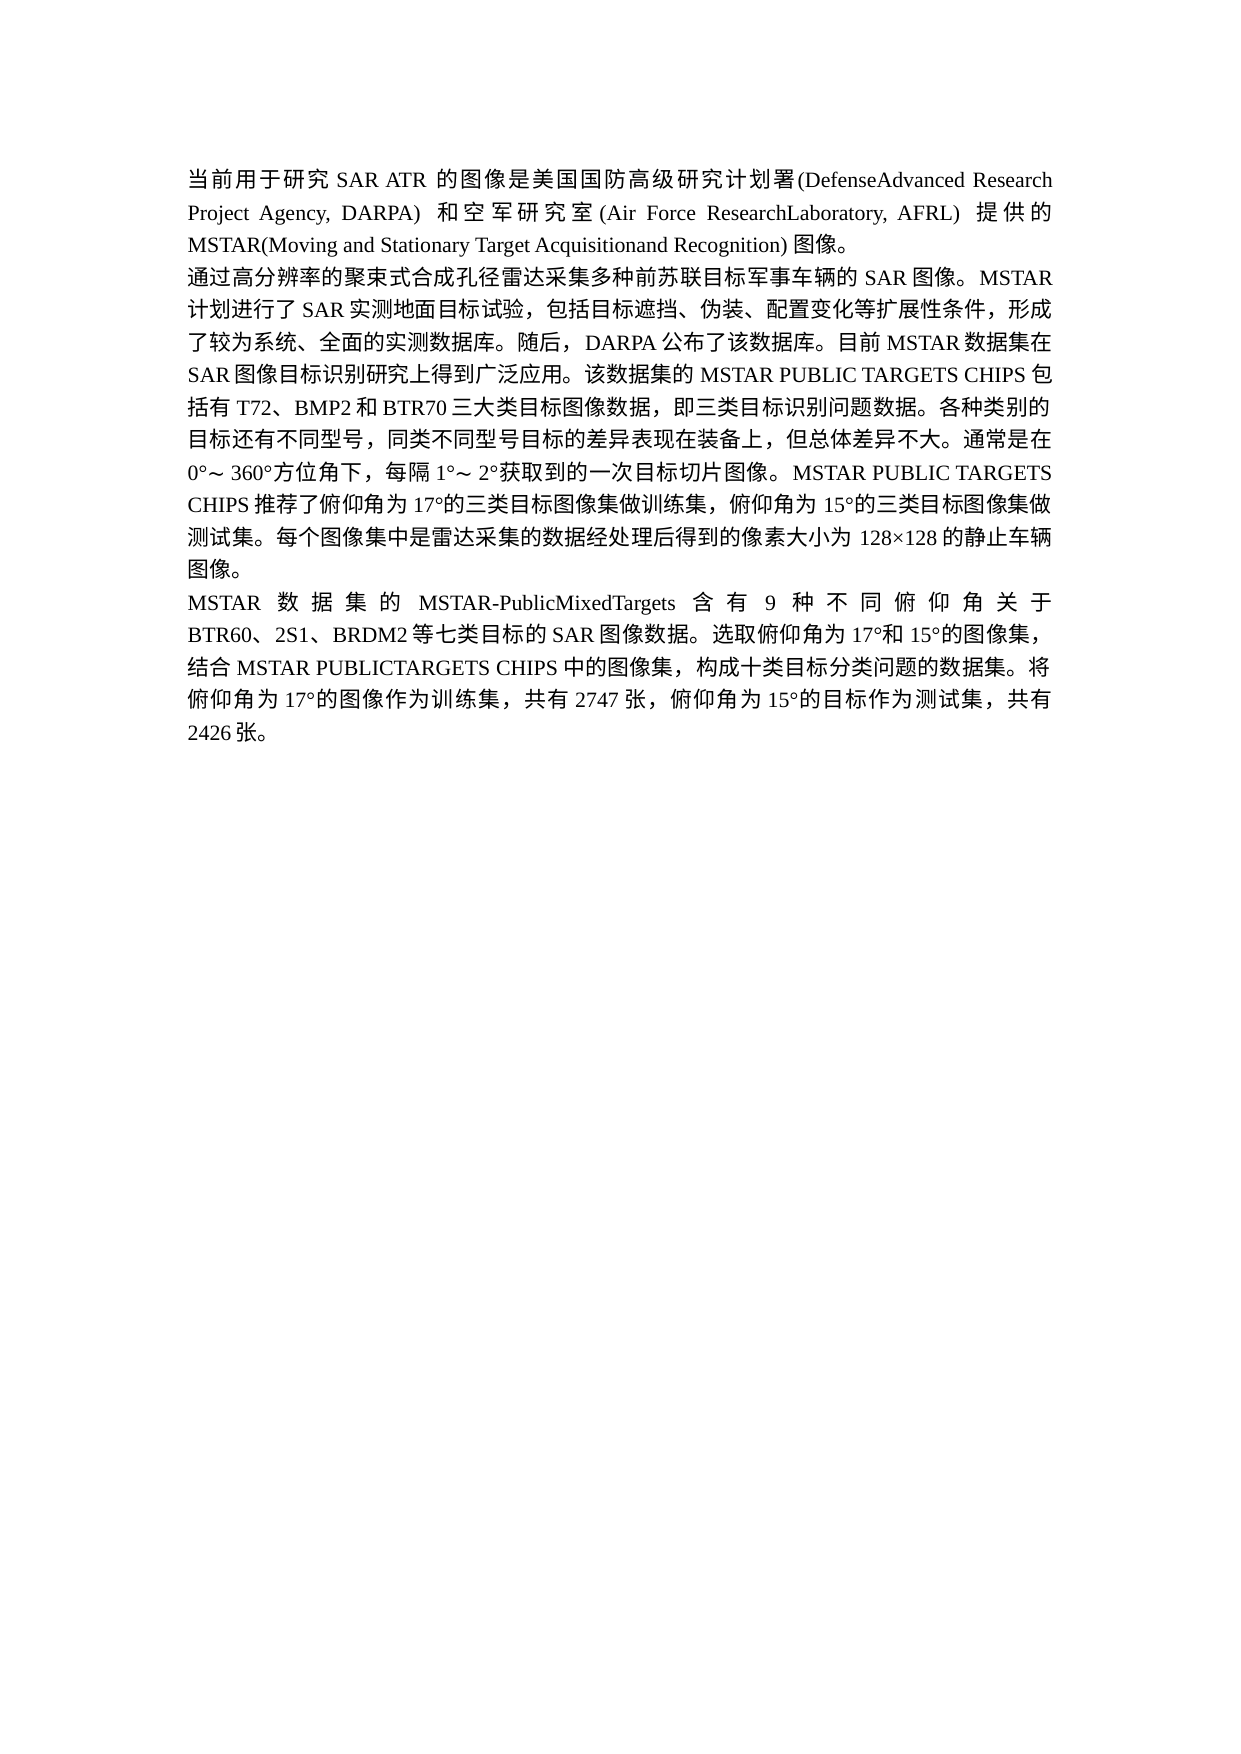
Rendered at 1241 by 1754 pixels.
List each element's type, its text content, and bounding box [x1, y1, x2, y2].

text MSTAR数据集的MSTAR-PublicMixedTargets含有9种不同俯仰角关于BTR60、2S1、BRDM2等七类目标的SAR图像数据。选取俯仰角为17°和15°的图像集，结合MSTAR PUBLICTARGETS CHIPS中的图像集，构成十类目标分类问题的数据集。将俯仰角为17°的图像作为训练集，共有2747张，俯仰角为15°的目标作为测试集，共有2426张。 [187, 584, 1053, 747]
text 通过高分辨率的聚束式合成孔径雷达采集多种前苏联目标军事车辆的SAR图像。MSTAR计划进行了SAR实测地面目标试验，包括目标遮挡、伪装、配置变化等扩展性条件，形成了较为系统、全面的实测数据库。随后，DARPA公布了该数据库。目前MSTAR数据集在SAR图像目标识别研究上得到广泛应用。该数据集的MSTAR PUBLIC TARGETS CHIPS包括有T72、BMP2和BTR70三大类目标图像数据，即三类目标识别问题数据。各种类别的目标还有不同型号，同类不同型号目标的差异表现在装备上，但总体差异不大。通常是在0°∼ 360°方位角下，每隔1°∼ 2°获取到的一次目标切片图像。MSTAR PUBLIC TARGETS CHIPS推荐了俯仰角为17°的三类目标图像集做训练集，俯仰角为15°的三类目标图像集做测试集。每个图像集中是雷达采集的数据经处理后得到的像素大小为128×128的静止车辆图像。 [187, 259, 1053, 584]
text 当前用于研究SAR ATR 的图像是美国国防高级研究计划署(DefenseAdvanced Research Project Agency, DARPA) 和空军研究室(Air Force ResearchLaboratory, AFRL) 提供的MSTAR(Moving and Stationary Target Acquisitionand Recognition) 图像。 [187, 162, 1053, 259]
